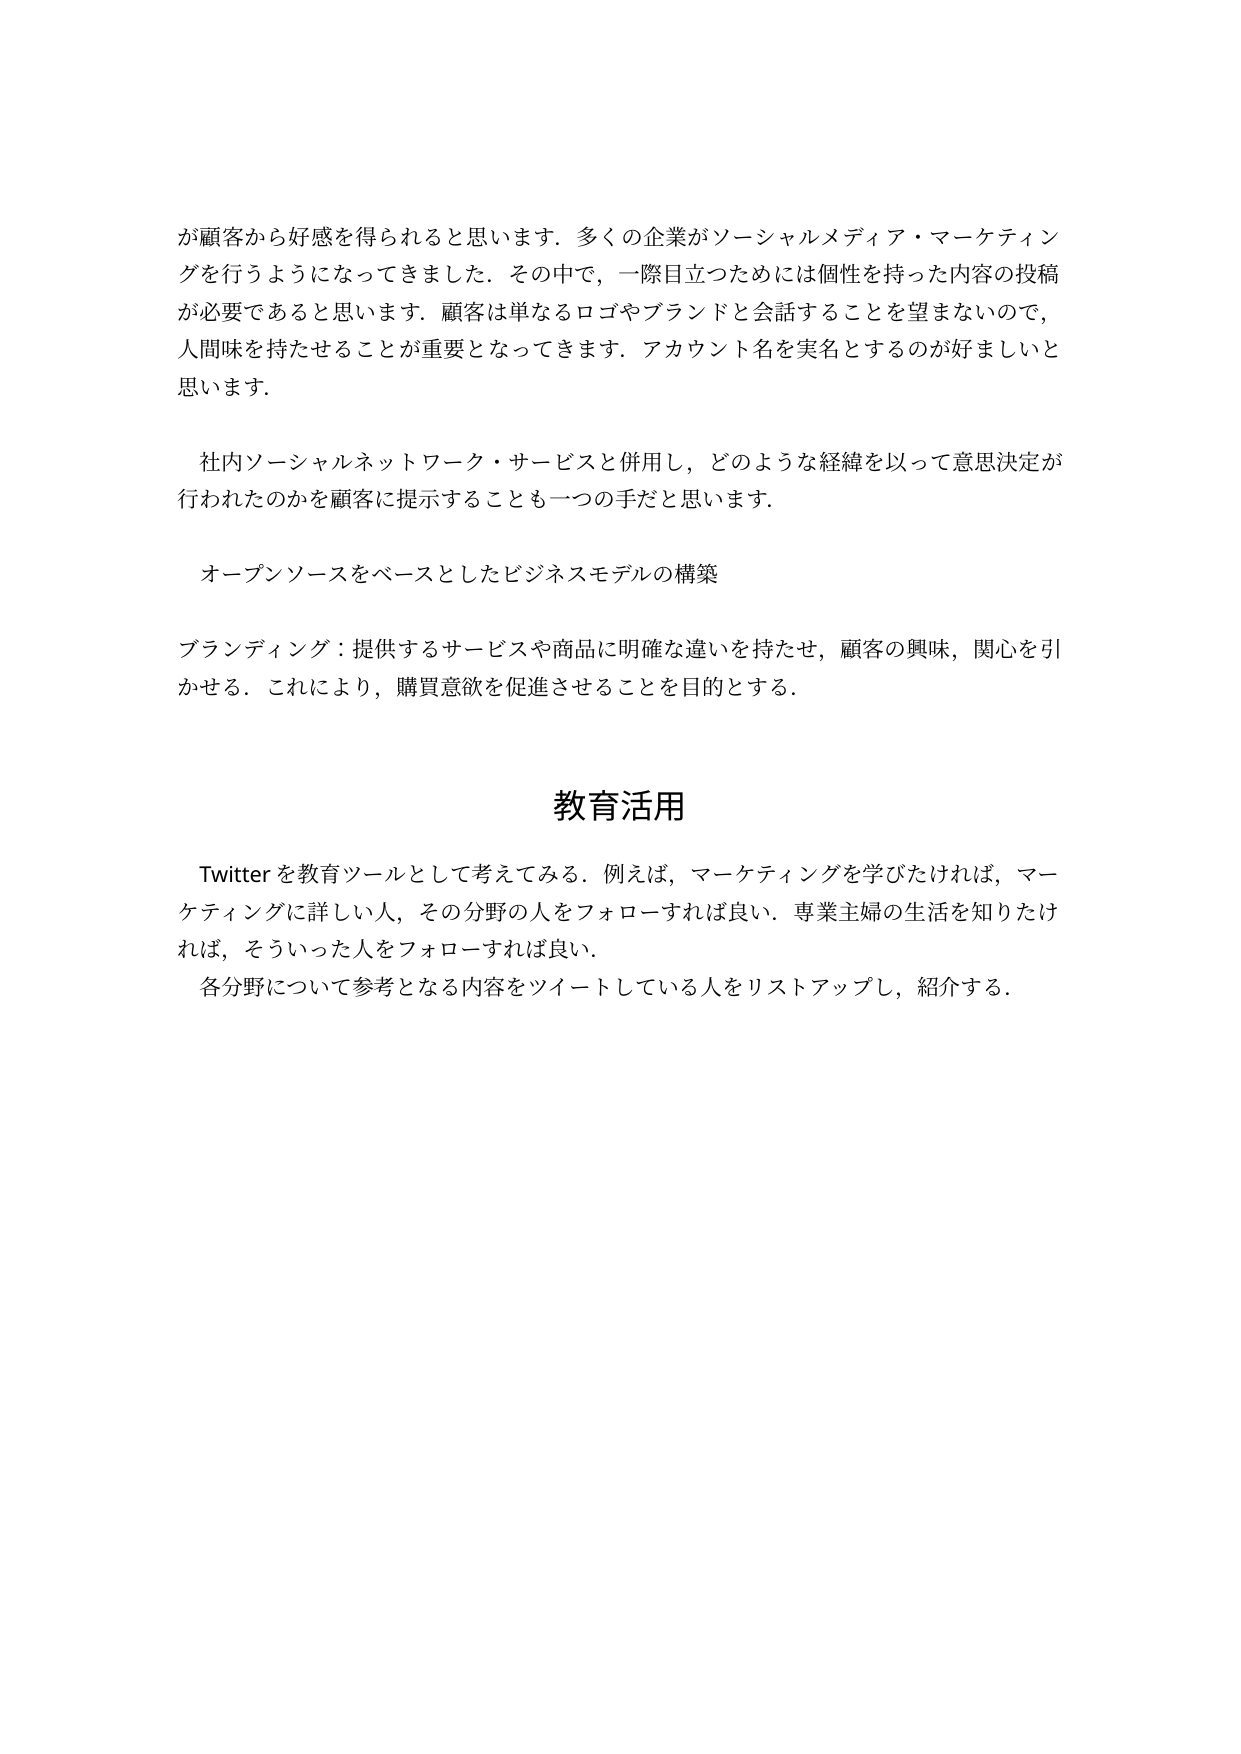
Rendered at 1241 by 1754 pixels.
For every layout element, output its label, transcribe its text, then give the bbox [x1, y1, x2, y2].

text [177, 217, 1063, 404]
text 社内ソーシャルネットワーク・サービスと併用し，どのような経緯を以って意思決定が行われたのかを顧客に提示することも一つの手だと思います． [177, 442, 1063, 517]
text Twitterを教育ツールとして考えてみる．例えば，マーケティングを学びたければ，マーケティングに詳しい人，その分野の人をフォローすれば良い．専業主婦の生活を知りたければ，そういった人をフォローすれば良い． [177, 854, 1063, 967]
title 教育活用 [177, 767, 1063, 842]
text 各分野について参考となる内容をツイートしている人をリストアップし，紹介する． [177, 967, 1063, 1004]
text オープンソースをベースとしたビジネスモデルの構築 [177, 554, 1063, 592]
text ブランディング：提供するサービスや商品に明確な違いを持たせ，顧客の興味，関心を引かせる．これにより，購買意欲を促進させることを目的とする． [177, 629, 1063, 704]
